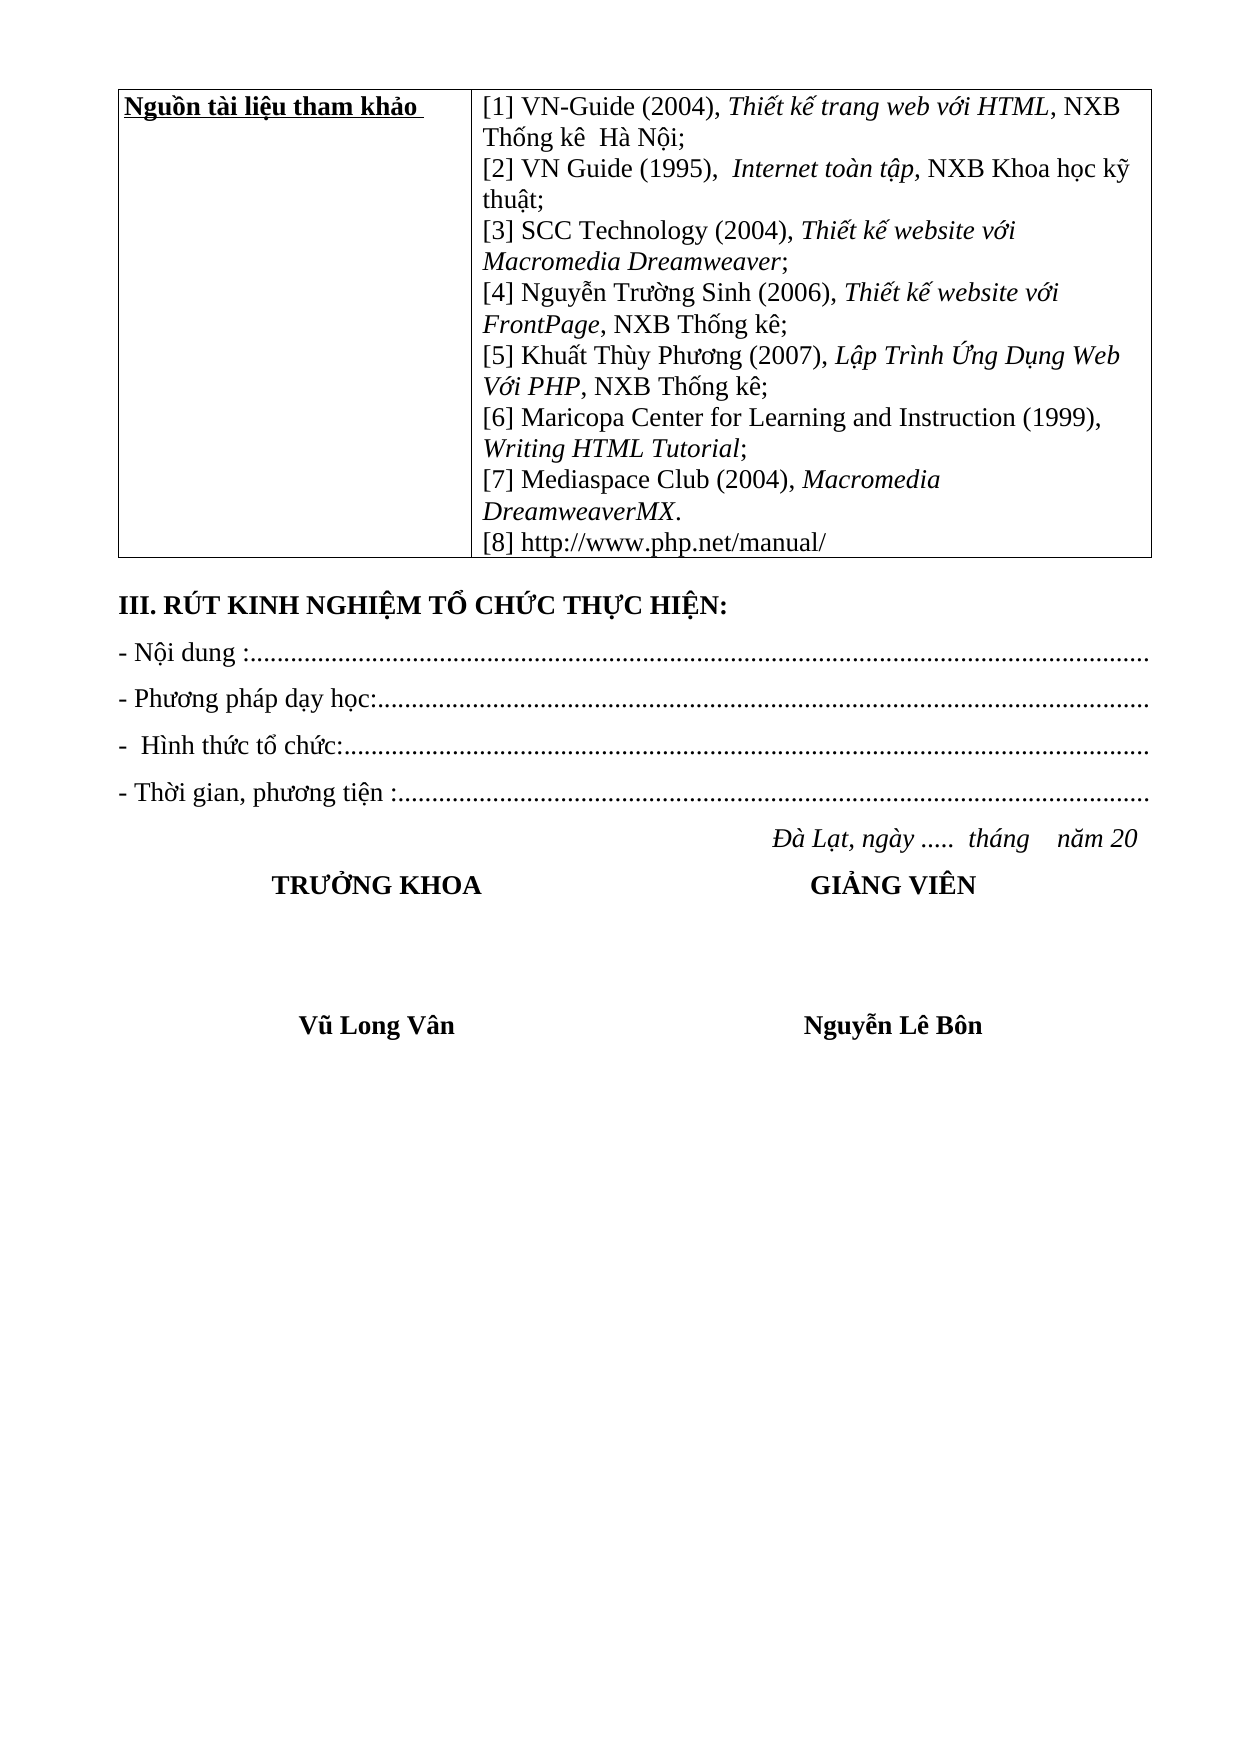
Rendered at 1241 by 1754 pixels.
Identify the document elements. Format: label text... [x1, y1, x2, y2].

text III. RÚT KINH NGHIỆM TỔ CHỨC THỰC HIỆN: [118, 589, 1152, 620]
text - Phương pháp dạy học: [118, 682, 1152, 713]
table_header TRƯỞNG KHOA Vũ Long Vân [119, 823, 635, 1056]
text - Nội dung : [118, 636, 1152, 667]
text - Hình thức tổ chức: [118, 729, 1152, 760]
table_header [1] VN-Guide (2004), Thiết kế trang web với HTML, NXB Thống kê Hà Nội; [2] VN Guide (1995), Internet toàn tập, NXB Khoa học kỹ thuật; [3] SCC Technology (2004), Thiết kế website với Macromedia Dreamweaver; [4] Nguyễn Trường Sinh (2006), Thiết kế website với FrontPage, NXB Thống kê; [5] Khuất Thùy Phương (2007), Lập Trình Ứng Dụng Web Với PHP, NXB Thống kê; [6] Maricopa Center for Learning and Instruction (1999), Writing HTML Tutorial; [7] Mediaspace Club (2004), Macromedia DreamweaverMX. [8] http://www.php.net/manual/ [472, 90, 1151, 557]
table_header Đà Lạt, ngày ..... tháng năm 20 GIẢNG VIÊN Nguyễn Lê Bôn [635, 823, 1151, 1056]
table_header Nguồn tài liệu tham khảo [119, 90, 471, 557]
text - Thời gian, phương tiện : [118, 776, 1152, 807]
